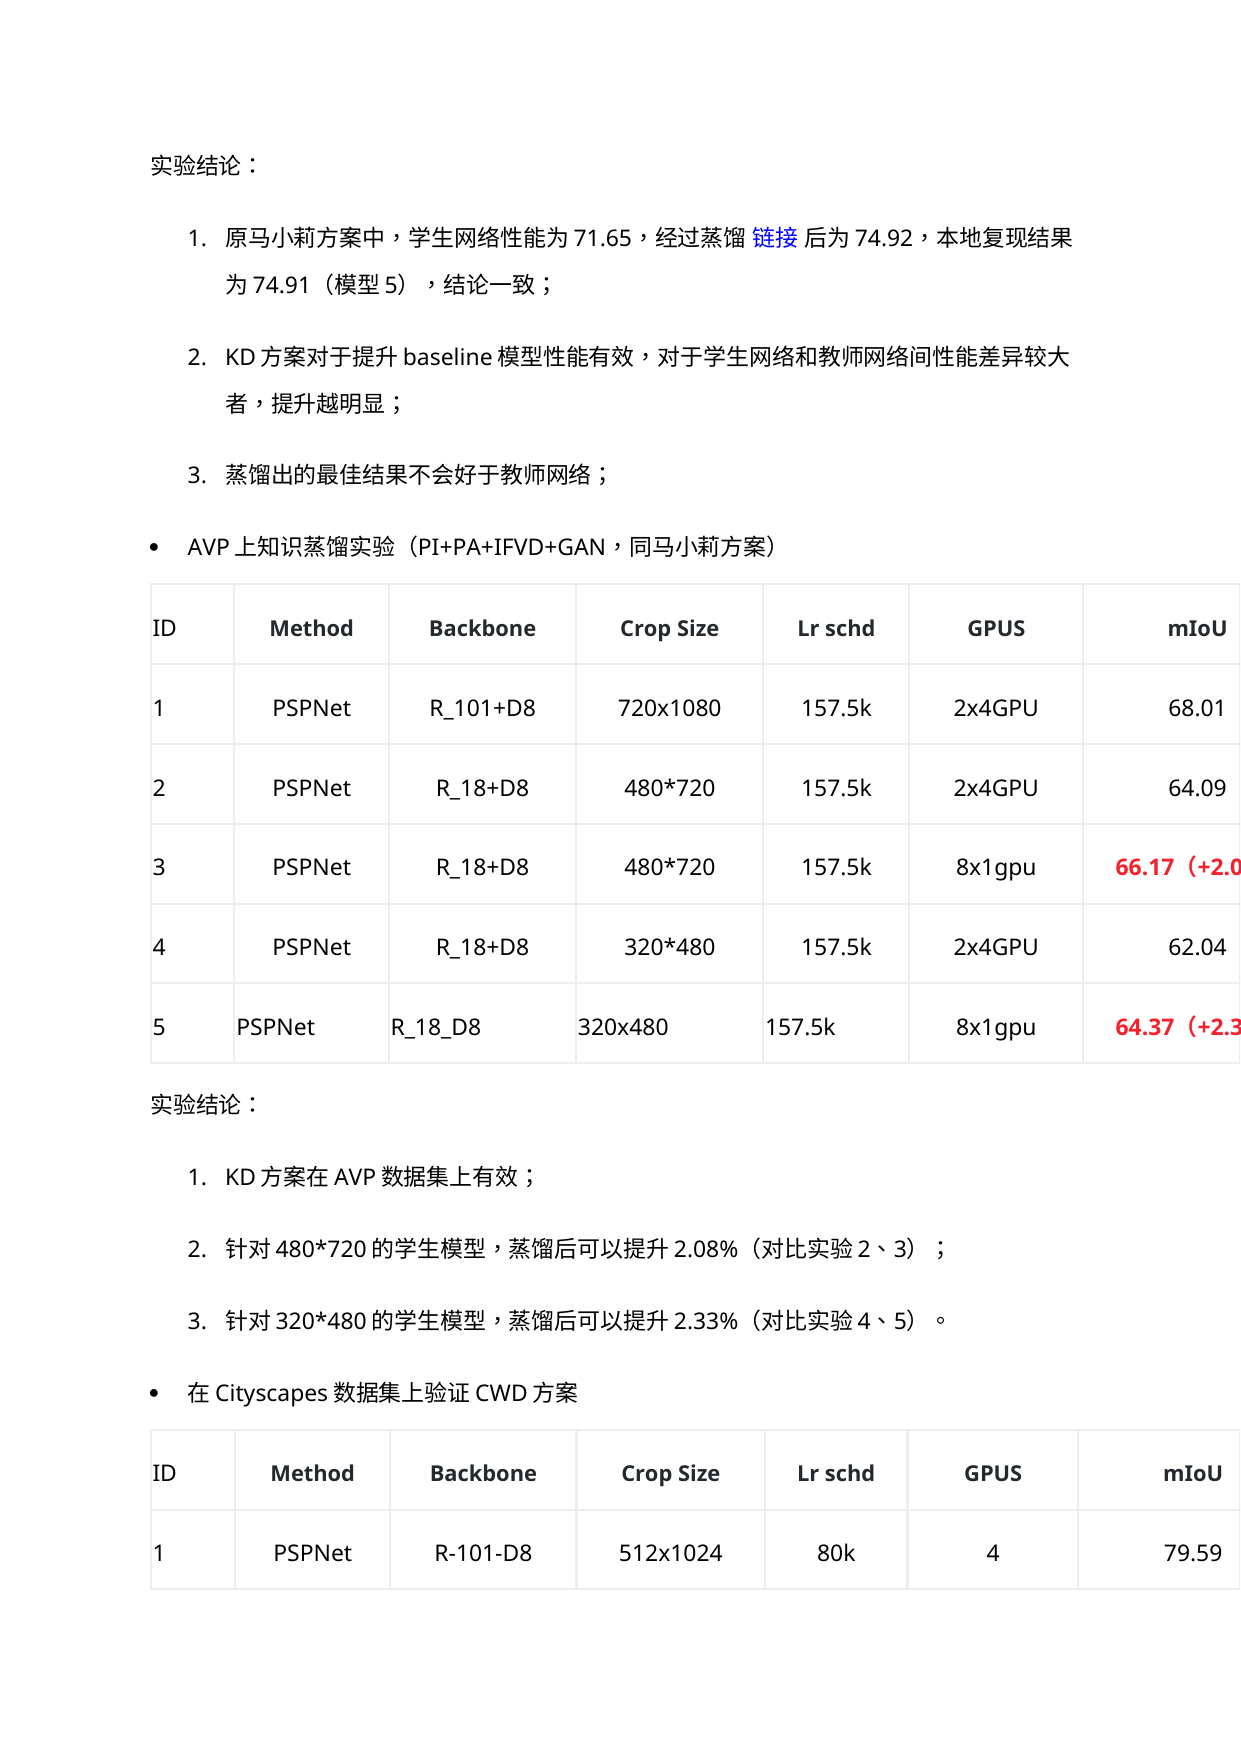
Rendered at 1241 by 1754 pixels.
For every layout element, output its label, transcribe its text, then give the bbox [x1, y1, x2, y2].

table_cell PSPNet [235, 905, 388, 982]
table_cell R_101+D8 [390, 665, 575, 743]
table_cell 320*480 [577, 905, 762, 982]
table_header Lr schd [766, 1431, 906, 1508]
table_cell 480*720 [577, 825, 762, 902]
table_cell 480*720 [577, 745, 762, 823]
table_header Crop Size [577, 585, 762, 663]
table_cell 5 [152, 984, 233, 1062]
table_cell PSPNet [236, 1511, 389, 1588]
table_cell R-101-D8 [391, 1511, 575, 1588]
list AVP上知识蒸馏实验（PI+PA+IFVD+GAN，同马小莉方案） [150, 531, 1090, 562]
table_cell 157.5k [764, 984, 908, 1062]
list KD方案对于提升baseline模型性能有效，对于学生网络和教师网络间性能差异较大者，提升越明显； [187, 341, 1090, 419]
table_header GPUS [909, 1431, 1077, 1508]
table_cell 1 [152, 1511, 234, 1588]
table_cell 4 [909, 1511, 1077, 1588]
table_cell 157.5k [764, 745, 908, 823]
table_cell PSPNet [235, 984, 388, 1062]
table_header Lr schd [764, 585, 908, 663]
table_header ID [152, 585, 233, 663]
table_cell 64.09 [1084, 745, 1239, 823]
table_cell R_18+D8 [390, 745, 575, 823]
text 实验结论： [150, 1089, 1090, 1120]
table_cell 80k [766, 1511, 906, 1588]
table_header Method [235, 585, 388, 663]
table_cell 157.5k [764, 905, 908, 982]
list 蒸馏出的最佳结果不会好于教师网络； [187, 459, 1090, 491]
table_cell 2 [152, 745, 233, 823]
table_cell PSPNet [235, 825, 388, 902]
table_header Method [236, 1431, 389, 1508]
table_cell 4 [152, 905, 233, 982]
list 在Cityscapes数据集上验证CWD方案 [150, 1377, 1090, 1408]
table_cell 512x1024 [578, 1511, 764, 1588]
list 原马小莉方案中，学生网络性能为71.65，经过蒸馏 链接 后为74.92，本地复现结果为74.91（模型5），结论一致； [187, 222, 1090, 300]
list 针对480*720的学生模型，蒸馏后可以提升2.08%（对比实验2、3）； [187, 1233, 1090, 1264]
text 实验结论： [150, 150, 1090, 181]
table_cell 2x4GPU [910, 905, 1082, 982]
table_header Backbone [390, 585, 575, 663]
table_header mIoU [1079, 1431, 1239, 1508]
table_cell R_18_D8 [390, 984, 575, 1062]
table_cell R_18+D8 [390, 905, 575, 982]
table_cell 64.37（+2.33） [1084, 984, 1239, 1062]
table_cell 68.01 [1084, 665, 1239, 743]
table_header Backbone [391, 1431, 575, 1508]
table_cell 79.59 [1079, 1511, 1239, 1588]
table_cell PSPNet [235, 745, 388, 823]
table_cell 8x1gpu [910, 984, 1082, 1062]
table_cell 66.17（+2.08） [1084, 825, 1239, 902]
table_header mIoU [1084, 585, 1239, 663]
list 针对320*480的学生模型，蒸馏后可以提升2.33%（对比实验4、5）。 [187, 1305, 1090, 1336]
table_cell 8x1gpu [910, 825, 1082, 902]
table_cell 2x4GPU [910, 665, 1082, 743]
table_cell 157.5k [764, 665, 908, 743]
table_cell 2x4GPU [910, 745, 1082, 823]
table_cell 62.04 [1084, 905, 1239, 982]
table_cell 320x480 [577, 984, 762, 1062]
table_header GPUS [910, 585, 1082, 663]
table_header Crop Size [578, 1431, 764, 1508]
table_cell PSPNet [235, 665, 388, 743]
table_cell 1 [152, 665, 233, 743]
table_header ID [152, 1431, 234, 1508]
table_cell 157.5k [764, 825, 908, 902]
table_cell R_18+D8 [390, 825, 575, 902]
table_cell 3 [152, 825, 233, 902]
table_cell 720x1080 [577, 665, 762, 743]
list KD方案在AVP数据集上有效； [187, 1161, 1090, 1192]
